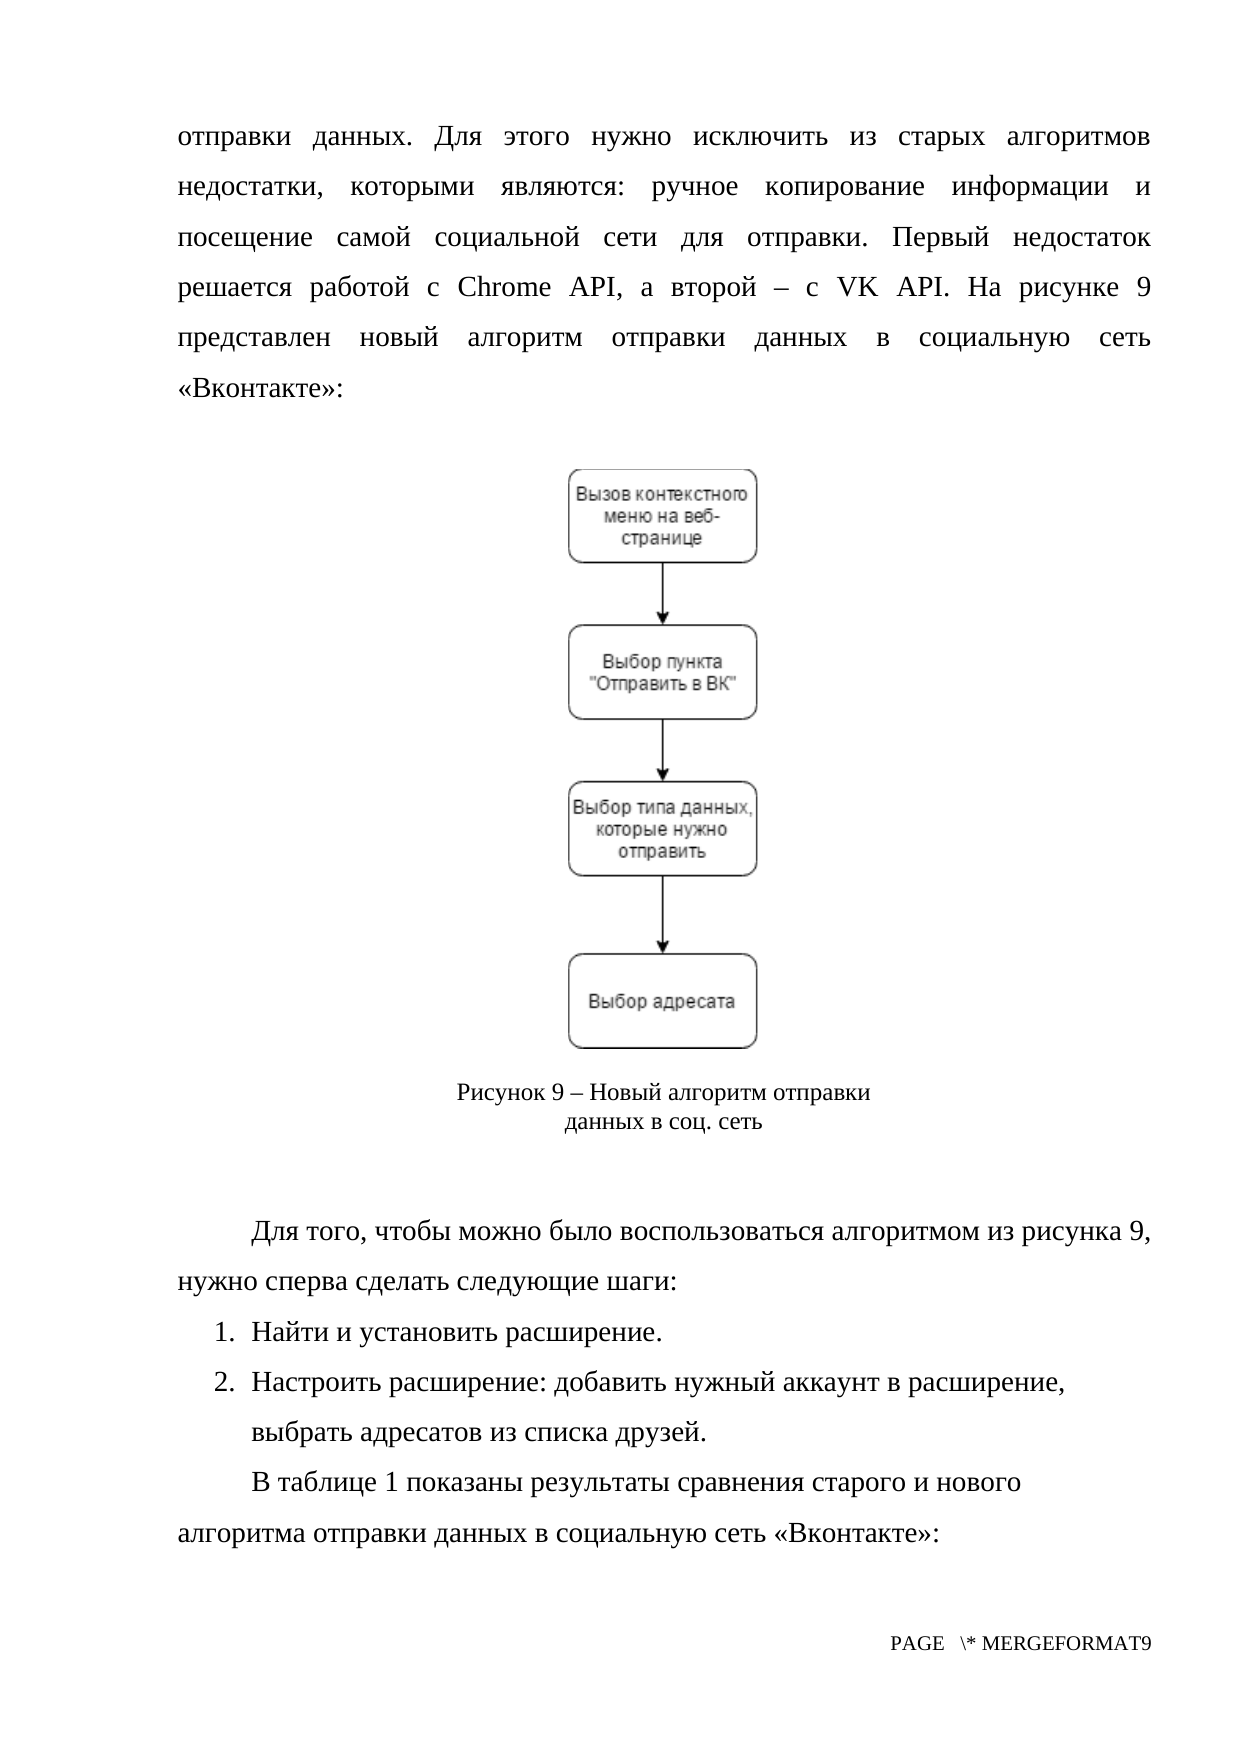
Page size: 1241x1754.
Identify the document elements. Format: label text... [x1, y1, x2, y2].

text В таблице 1 показаны результаты сравнения старого и нового алгоритма отправки данных в социальную сеть «Вконтакте»: [177, 1464, 1152, 1548]
text Для того, чтобы можно было воспользоваться алгоритмом из рисунка 9, нужно сперва сделать следующие шаги: [177, 1213, 1152, 1297]
list Настроить расширение: добавить нужный аккаунт в расширение, выбрать адресатов из списка друзей. [213, 1364, 1152, 1448]
list Найти и установить расширение. [213, 1314, 1152, 1347]
